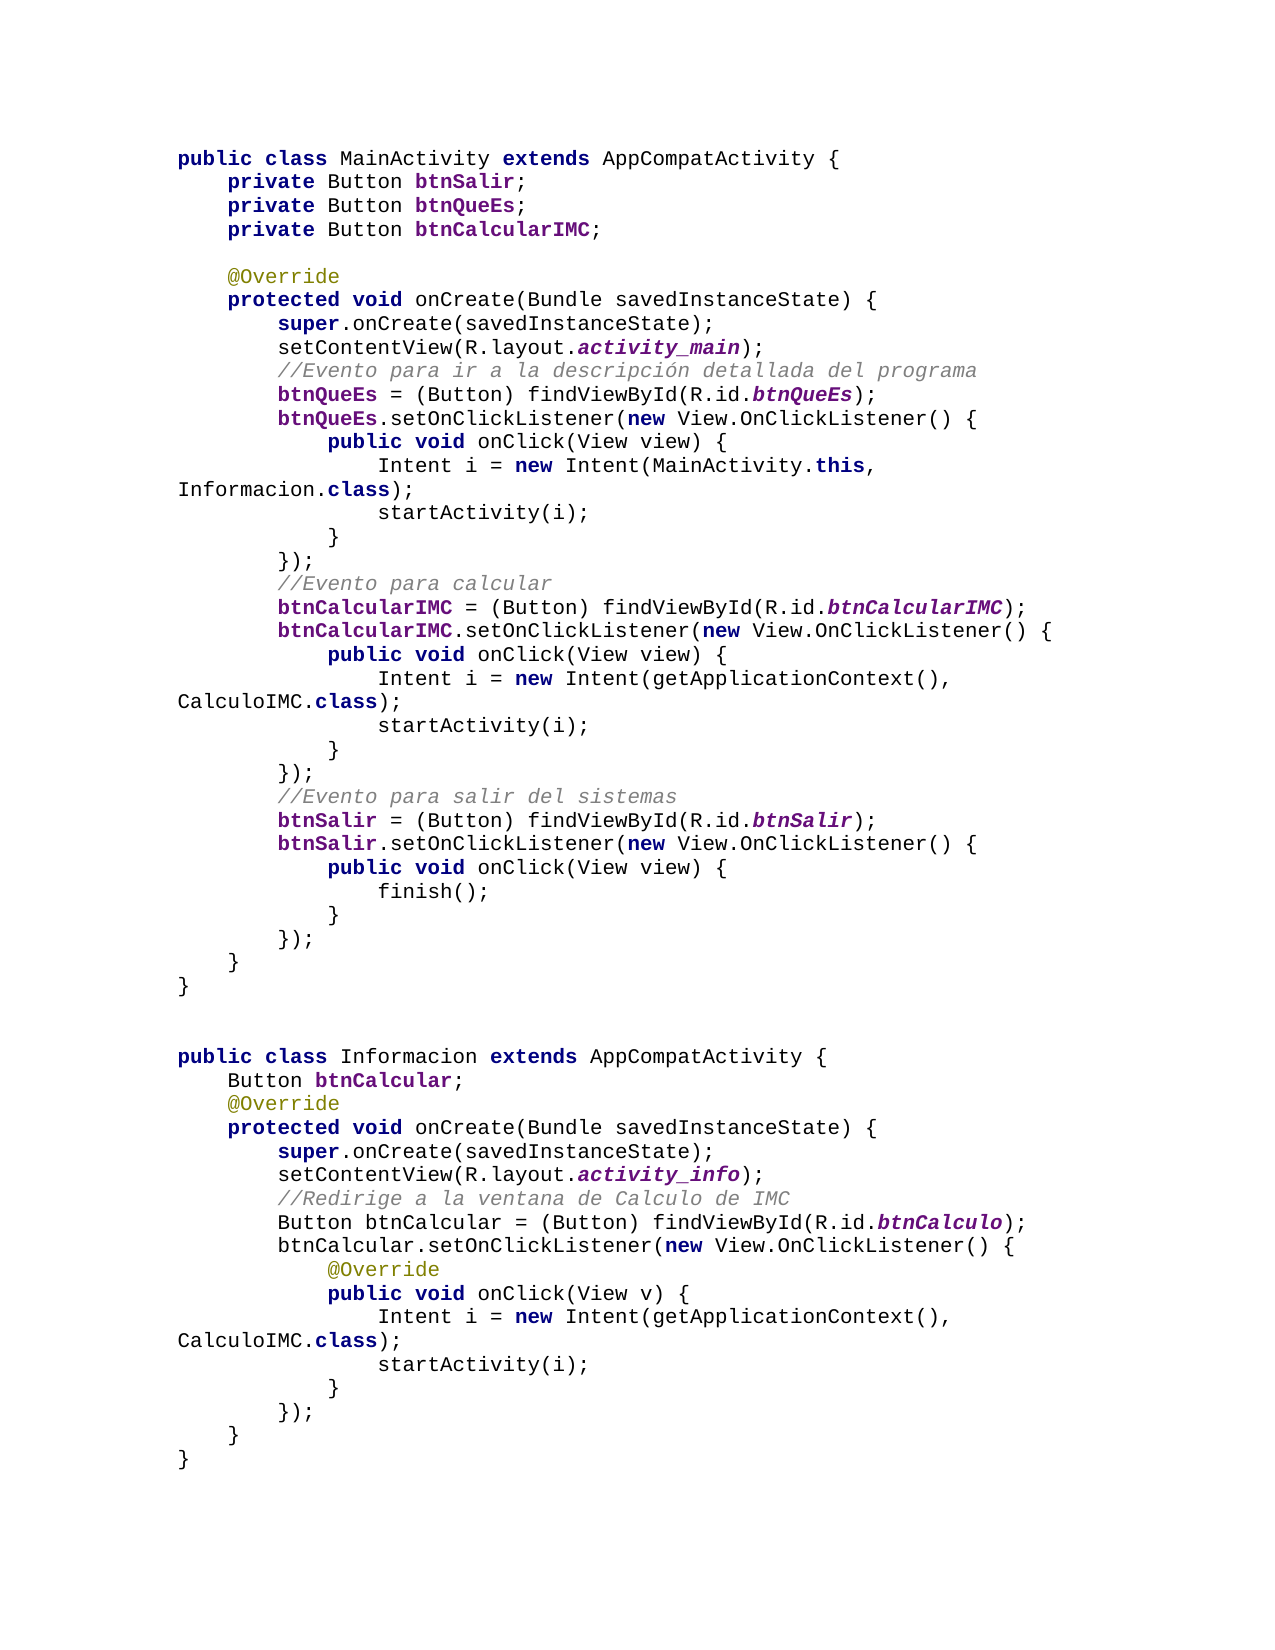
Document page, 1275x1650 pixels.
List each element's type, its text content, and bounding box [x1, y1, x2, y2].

text public class Informacion extends AppCompatActivity { Button btnCalcular; @Override protected void onCreate(Bundle savedInstanceState) { super.onCreate(savedInstanceState); setContentView(R.layout.activity_info); //Redirige a la ventana de Calculo de IMC Button btnCalcular = (Button) findViewById(R.id.btnCalculo); btnCalcular.setOnClickListener(new View.OnClickListener() { @Override public void onClick(View v) { Intent i = new Intent(getApplicationContext(), CalculoIMC.class); startActivity(i); } }); } } [177, 1046, 1098, 1472]
text public class MainActivity extends AppCompatActivity { private Button btnSalir; private Button btnQueEs; private Button btnCalcularIMC; @Override protected void onCreate(Bundle savedInstanceState) { super.onCreate(savedInstanceState); setContentView(R.layout.activity_main); //Evento para ir a la descripción detallada del programa btnQueEs = (Button) findViewById(R.id.btnQueEs); btnQueEs.setOnClickListener(new View.OnClickListener() { public void onClick(View view) { Intent i = new Intent(MainActivity.this, Informacion.class); startActivity(i); } }); //Evento para calcular btnCalcularIMC = (Button) findViewById(R.id.btnCalcularIMC); btnCalcularIMC.setOnClickListener(new View.OnClickListener() { public void onClick(View view) { Intent i = new Intent(getApplicationContext(), CalculoIMC.class); startActivity(i); } }); //Evento para salir del sistemas btnSalir = (Button) findViewById(R.id.btnSalir); btnSalir.setOnClickListener(new View.OnClickListener() { public void onClick(View view) { finish(); } }); } } [177, 148, 1098, 999]
